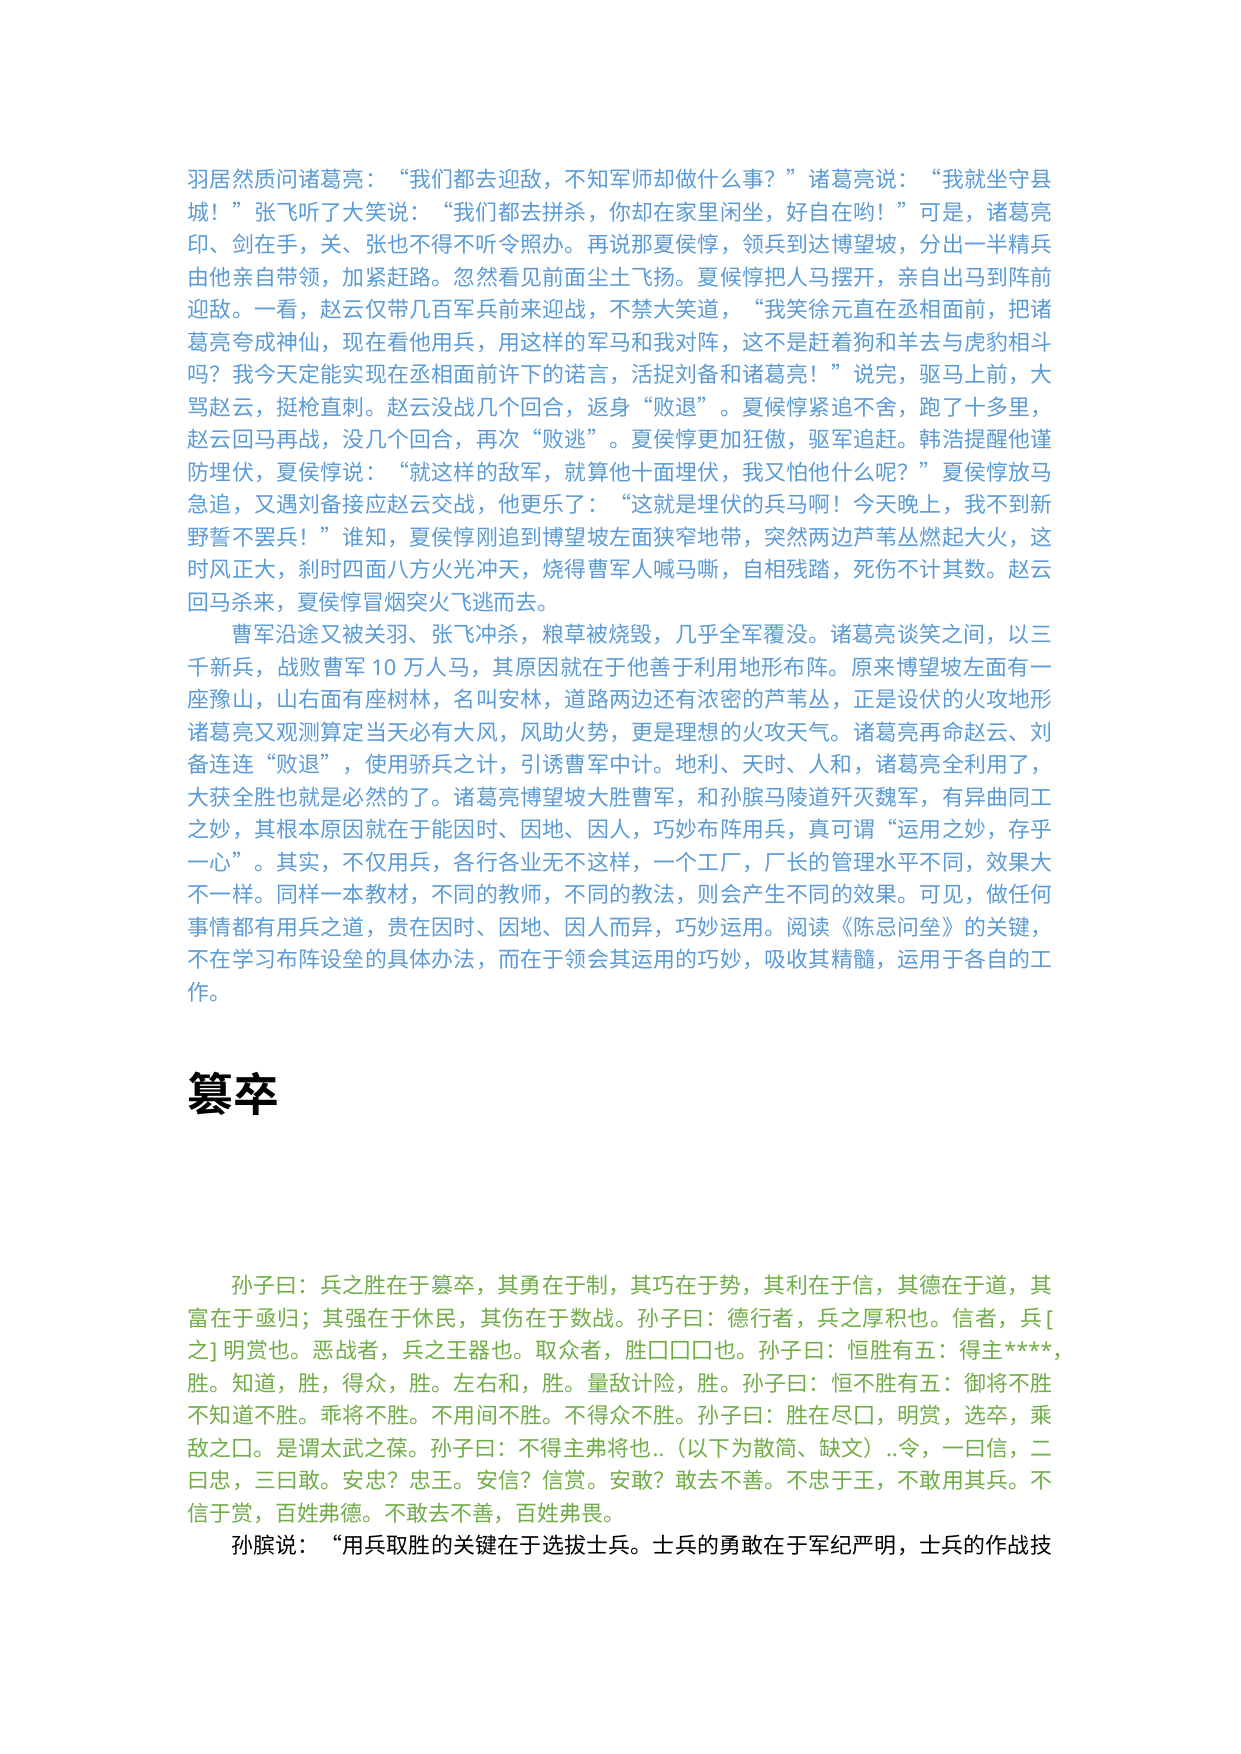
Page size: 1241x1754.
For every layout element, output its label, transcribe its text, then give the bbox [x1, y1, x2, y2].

text 曹军沿途又被关羽、张飞冲杀，粮草被烧毁，几乎全军覆没。诸葛亮谈笑之间，以三千新兵，战败曹军10 万人马，其原因就在于他善于利用地形布阵。原来博望坡左面有一座豫山，山右面有座树林，名叫安林，道路两边还有浓密的芦苇丛，正是设伏的火攻地形。诸葛亮又观测算定当天必有大风，风助火势，更是理想的火攻天气。诸葛亮再命赵云、刘备连连“败退”，使用骄兵之计，引诱曹军中计。地利、天时、人和，诸葛亮全利用了，大获全胜也就是必然的了。诸葛亮博望坡大胜曹军，和孙膑马陵道歼灭魏军，有异曲同工之妙，其根本原因就在于能因时、因地、因人，巧妙布阵用兵，真可谓“运用之妙，存乎一心”。其实，不仅用兵，各行各业无不这样，一个工厂，厂长的管理水平不同，效果大不一样。同样一本教材，不同的教师，不同的教法，则会产生不同的效果。可见，做任何事情都有用兵之道，贵在因时、因地、因人而异，巧妙运用。阅读《陈忌问垒》的关键，不在学习布阵设垒的具体办法，而在于领会其运用的巧妙，吸收其精髓，运用于各自的工作。 [187, 617, 1053, 1007]
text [187, 1528, 1053, 1560]
text 孙子曰：兵之胜在于篡卒，其勇在于制，其巧在于势，其利在于信，其德在于道，其富在于亟归；其强在于休民，其伤在于数战。孙子曰：德行者，兵之厚积也。信者，兵[ 之] 明赏也。恶战者，兵之王器也。取众者，胜囗囗囗也。孙子曰：恒胜有五：得主****，胜。知道，胜，得众，胜。左右和，胜。量敌计险，胜。孙子曰：恒不胜有五：御将不胜。不知道不胜。乖将不胜。不用间不胜。不得众不胜。孙子曰：胜在尽囗，明赏，选卒，乘敌之囗。是谓太武之葆。孙子曰：不得主弗将也..（以下为散简、缺文）..令，一曰信，二曰忠，三曰敢。安忠？忠王。安信？信赏。安敢？敢去不善。不忠于王，不敢用其兵。不信于赏，百姓弗德。不敢去不善，百姓弗畏。 [187, 1268, 1053, 1528]
subtitle 篡卒 [187, 1042, 1053, 1140]
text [187, 162, 1053, 617]
